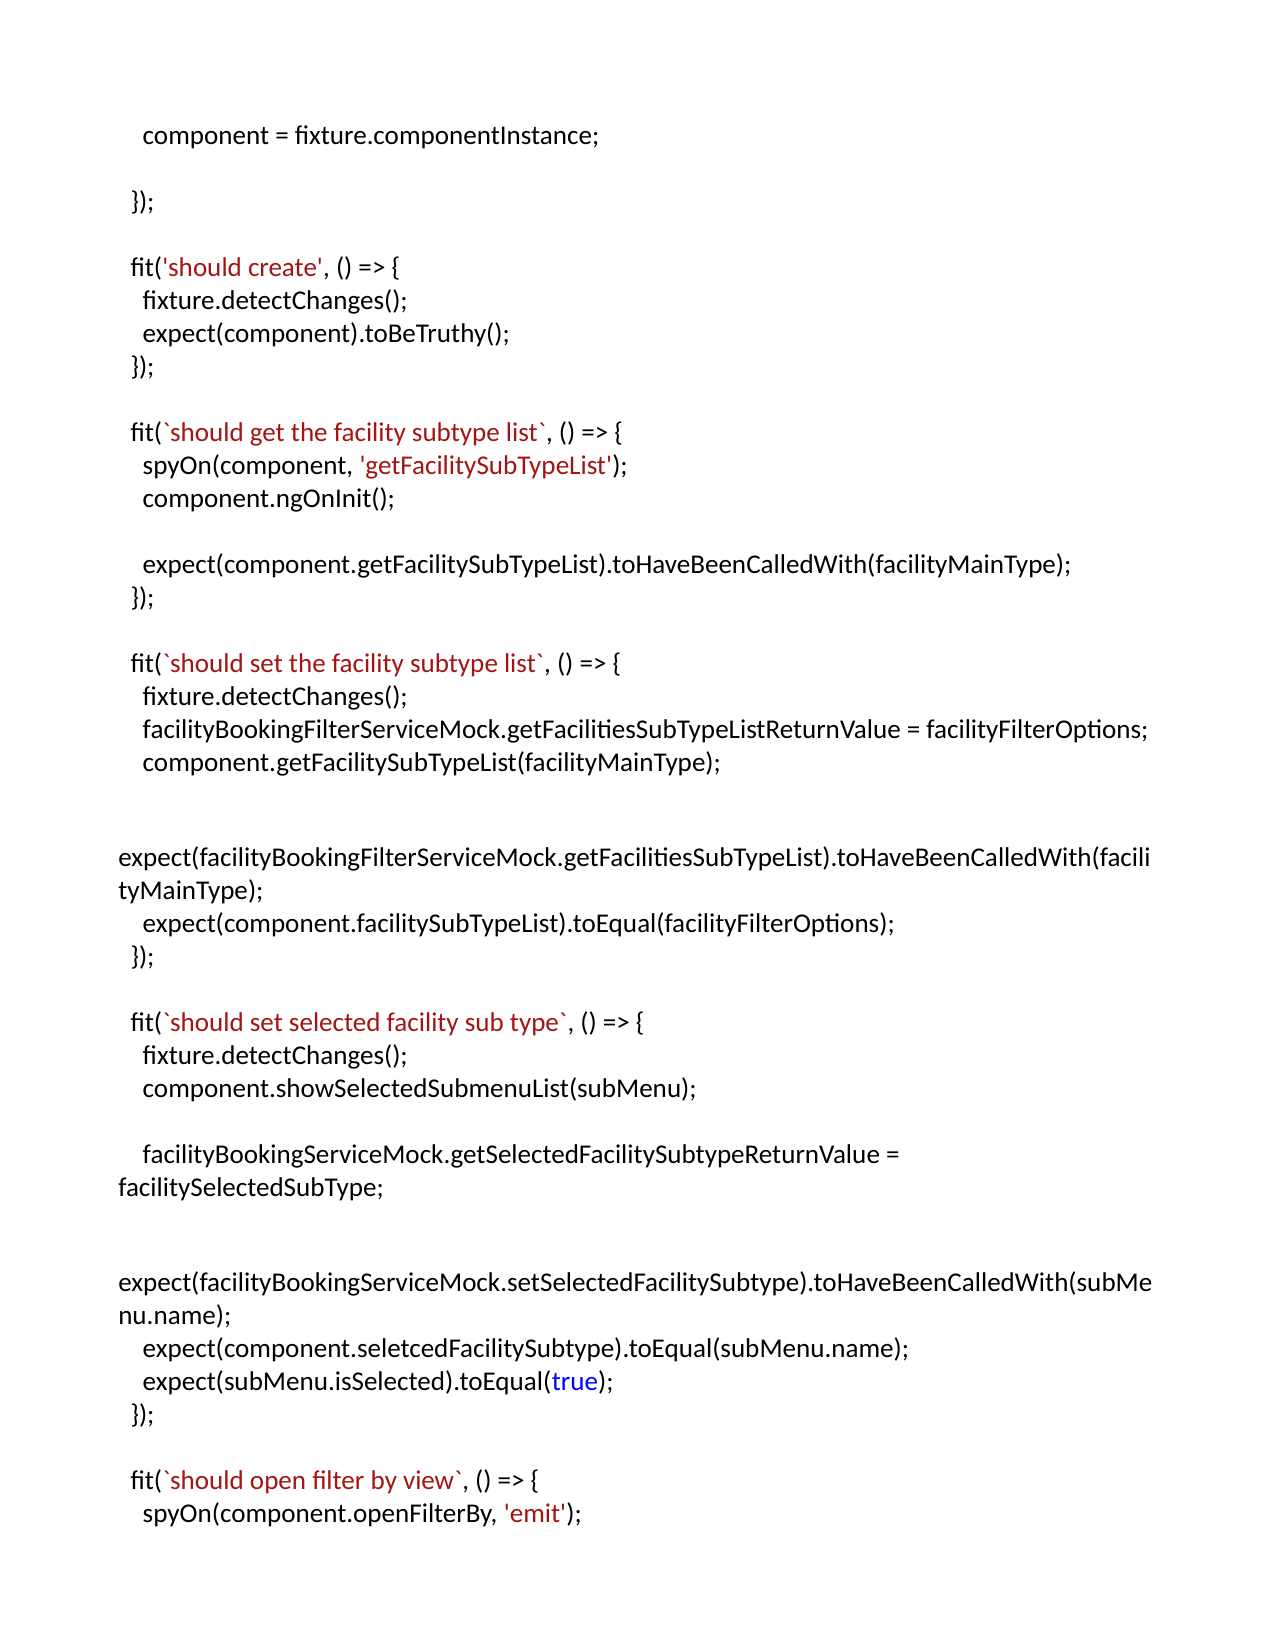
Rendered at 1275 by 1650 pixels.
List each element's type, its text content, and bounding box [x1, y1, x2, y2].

text fixture.detectChanges(); [118, 283, 1157, 316]
text }); [118, 349, 1157, 382]
text expect(component.facilitySubTypeList).toEqual(facilityFilterOptions); [118, 906, 1157, 939]
text expect(facilityBookingFilterServiceMock.getFacilitiesSubTypeList).toHaveBeenCalledWith(facilityMainType); [118, 812, 1157, 906]
text component.showSelectedSubmenuList(subMenu); [118, 1071, 1157, 1104]
text component = fixture.componentInstance; [118, 118, 1157, 151]
text fit(`should get the facility subtype list`, () => { [118, 415, 1157, 448]
text fixture.detectChanges(); [118, 679, 1157, 712]
text facilityBookingFilterServiceMock.getFacilitiesSubTypeListReturnValue = facilityFilterOptions; [118, 712, 1157, 746]
text fit(`should set selected facility sub type`, () => { [118, 1005, 1157, 1038]
text fixture.detectChanges(); [118, 1038, 1157, 1071]
text }); [118, 939, 1157, 972]
text }); [118, 184, 1157, 217]
text expect(component).toBeTruthy(); [118, 316, 1157, 349]
text facilityBookingServiceMock.getSelectedFacilitySubtypeReturnValue = facilitySelectedSubType; [118, 1137, 1157, 1203]
text component.getFacilitySubTypeList(facilityMainType); [118, 746, 1157, 778]
text component.ngOnInit(); [118, 481, 1157, 514]
text expect(component.getFacilitySubTypeList).toHaveBeenCalledWith(facilityMainType); [118, 547, 1157, 580]
text expect(facilityBookingServiceMock.setSelectedFacilitySubtype).toHaveBeenCalledWith(subMenu.name); [118, 1237, 1157, 1331]
text spyOn(component.openFilterBy, 'emit'); [118, 1496, 1157, 1529]
text }); [118, 1397, 1157, 1430]
text }); [118, 580, 1157, 613]
text fit('should create', () => { [118, 250, 1157, 283]
text fit(`should open filter by view`, () => { [118, 1463, 1157, 1496]
text expect(subMenu.isSelected).toEqual(true); [118, 1364, 1157, 1397]
text expect(component.seletcedFacilitySubtype).toEqual(subMenu.name); [118, 1331, 1157, 1364]
text spyOn(component, 'getFacilitySubTypeList'); [118, 448, 1157, 481]
text fit(`should set the facility subtype list`, () => { [118, 646, 1157, 679]
